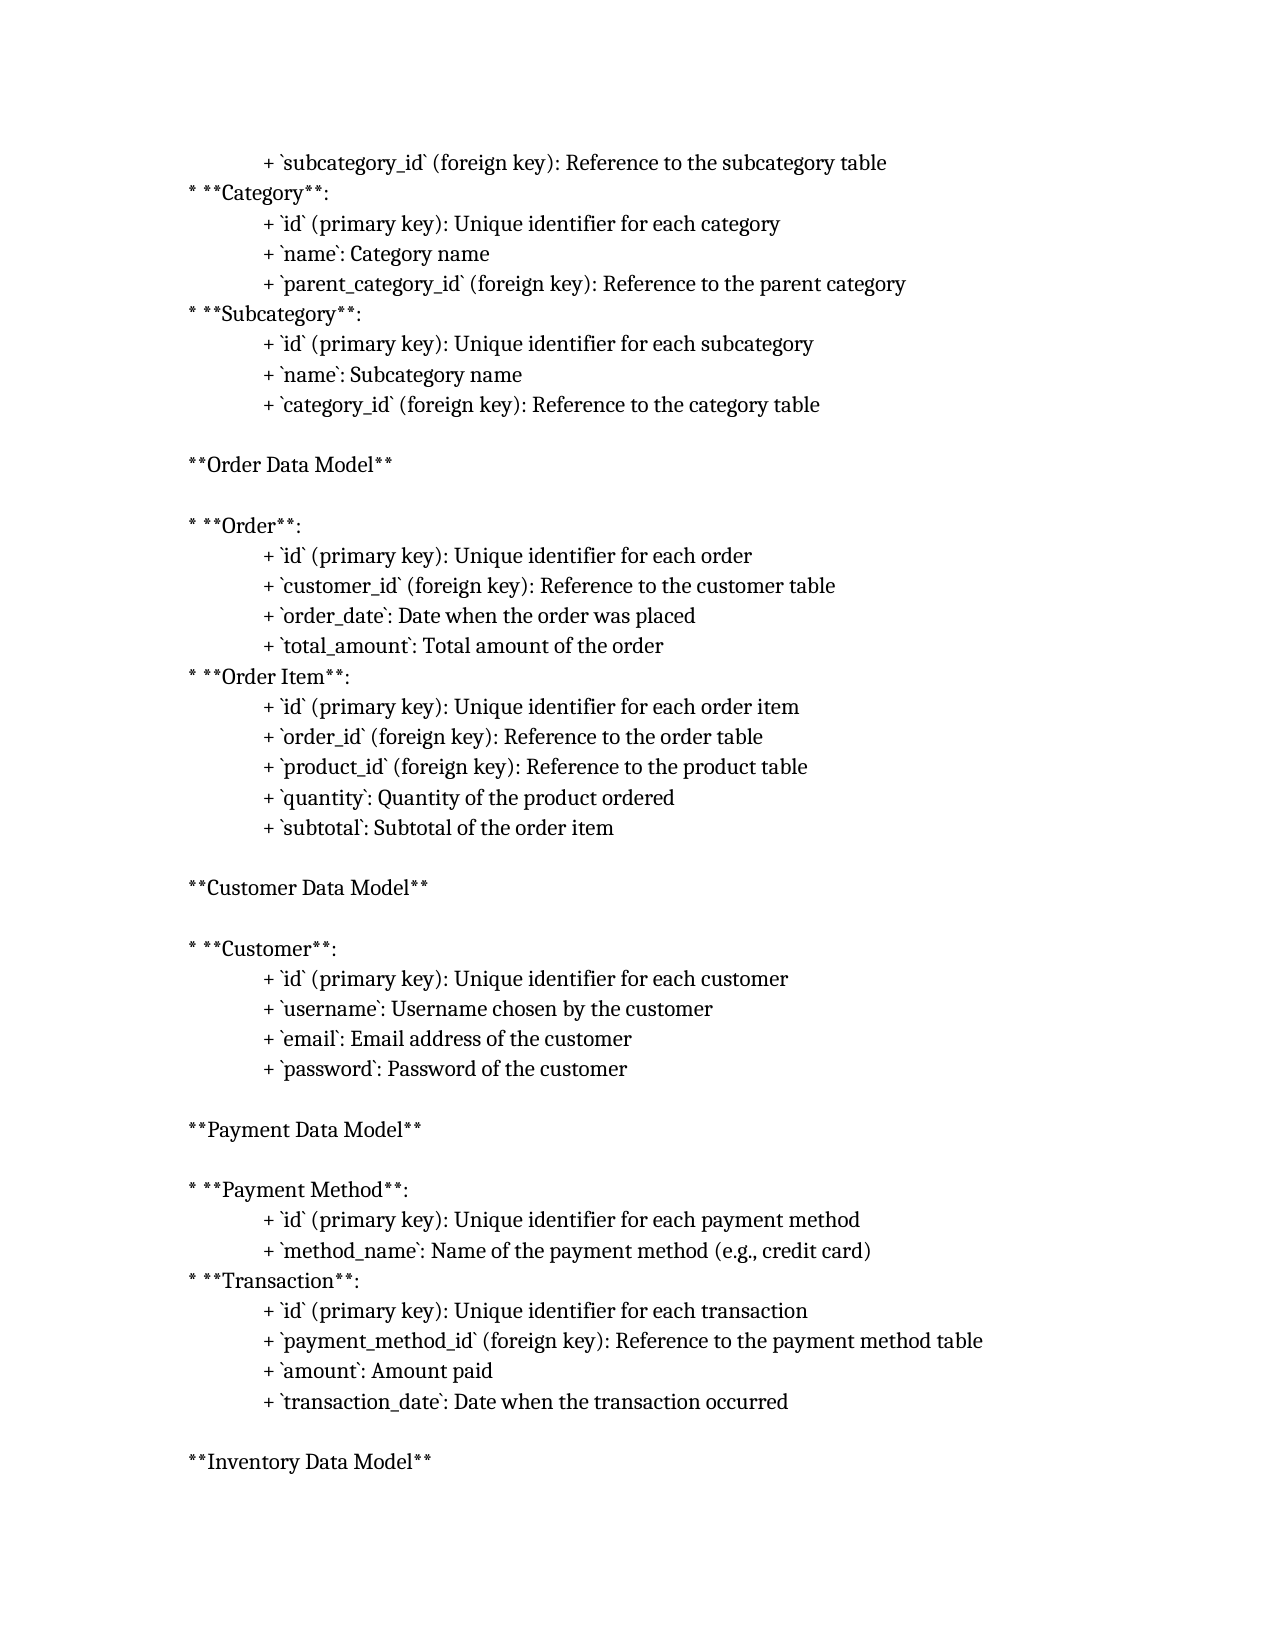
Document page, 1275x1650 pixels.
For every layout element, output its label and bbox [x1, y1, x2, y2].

text [187, 150, 1087, 1475]
